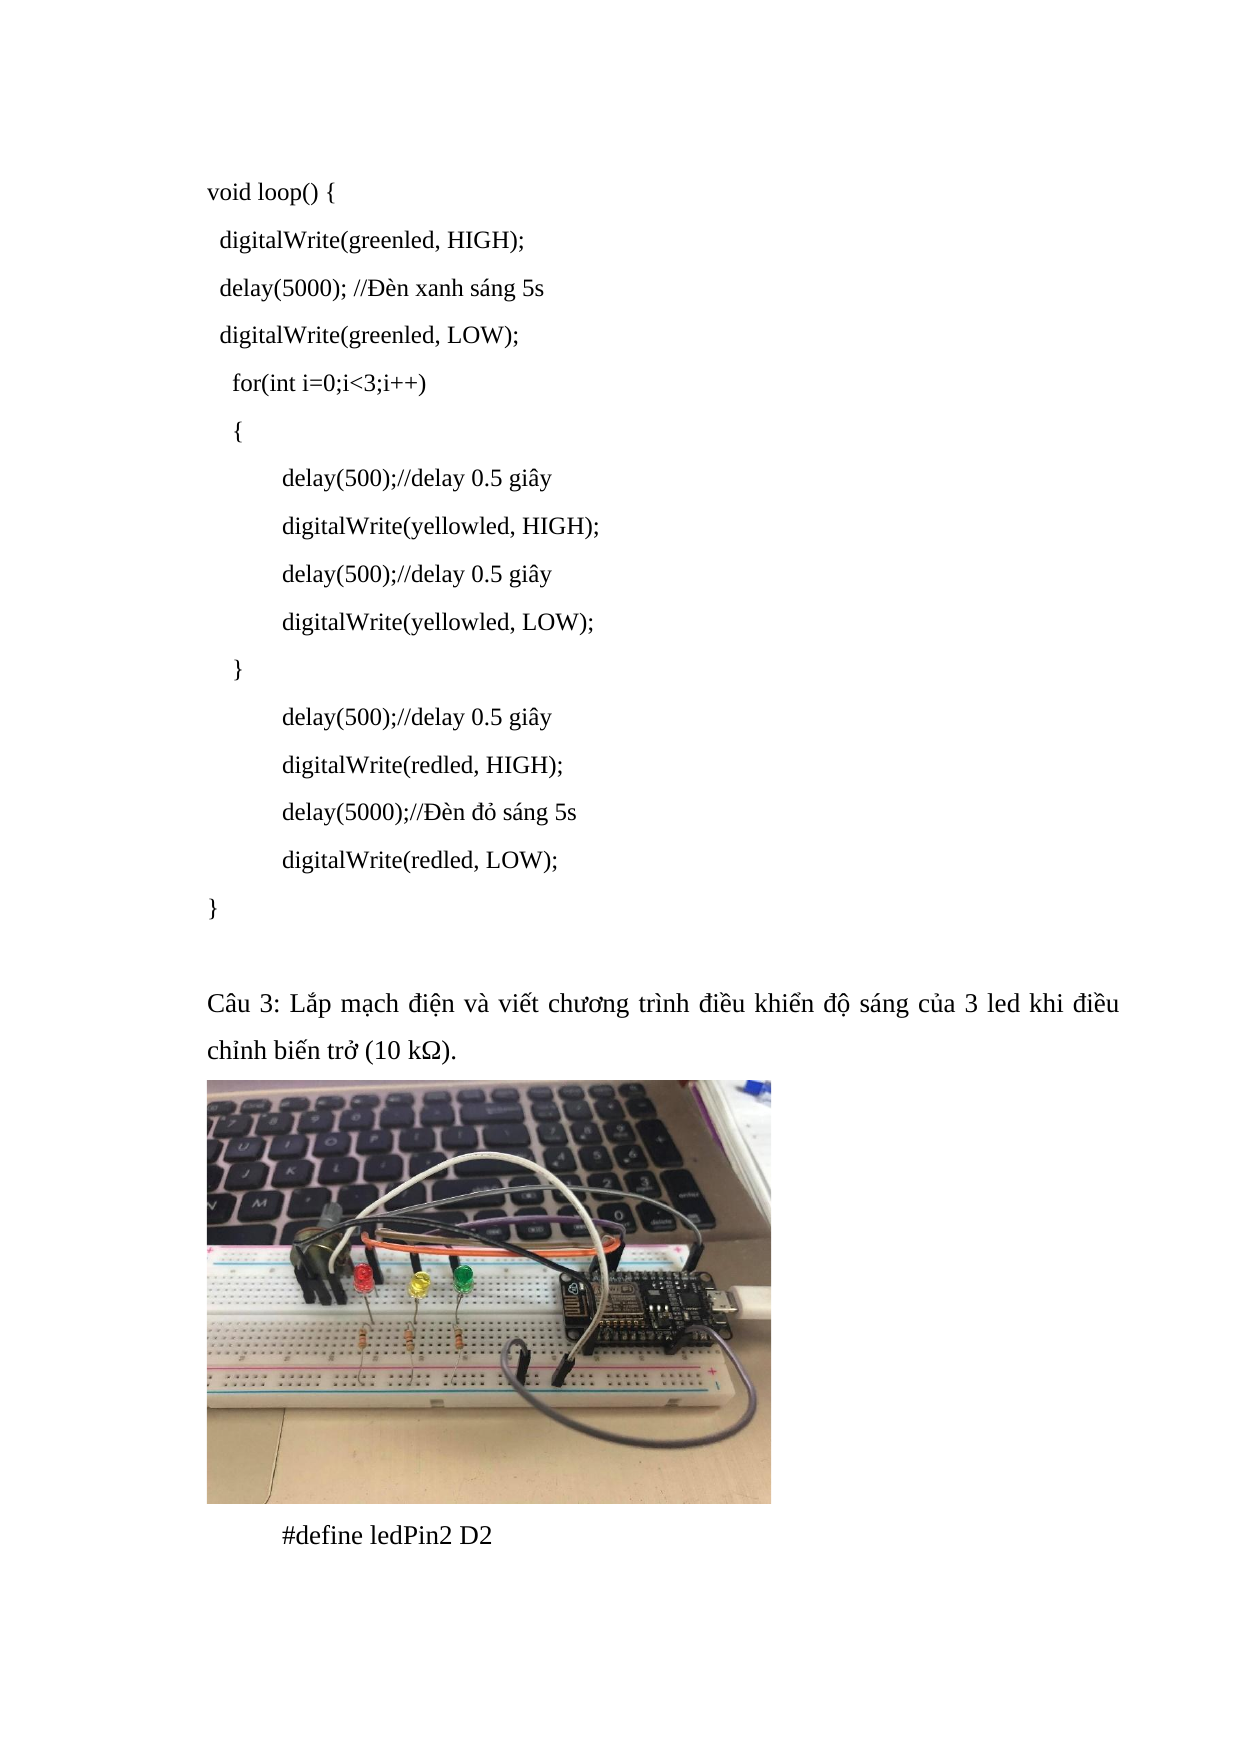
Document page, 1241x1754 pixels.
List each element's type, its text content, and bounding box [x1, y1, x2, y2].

text delay(500);//delay 0.5 giây [207, 463, 1122, 492]
text for(int i=0;i<3;i++) [207, 368, 1122, 397]
picture [206, 1080, 772, 1504]
text #define ledPin2 D2 [282, 1519, 1122, 1550]
text void loop() { [207, 177, 1122, 206]
text digitalWrite(redled, LOW); [207, 845, 1122, 874]
text digitalWrite(greenled, HIGH); [207, 225, 1122, 254]
text { [207, 416, 1122, 444]
text delay(5000); //Đèn xanh sáng 5s [207, 273, 1122, 301]
text digitalWrite(greenled, LOW); [207, 320, 1122, 349]
text Câu 3: Lắp mạch điện và viết chương trình điều khiển độ sáng của 3 led khi điều chỉnh biến trở (10 kΩ). [207, 987, 1122, 1065]
text digitalWrite(yellowled, LOW); [207, 607, 1122, 635]
text delay(500);//delay 0.5 giây [207, 702, 1122, 731]
text digitalWrite(redled, HIGH); [207, 750, 1122, 778]
text digitalWrite(yellowled, HIGH); [207, 511, 1122, 540]
text } [207, 654, 1122, 683]
text } [207, 893, 1122, 922]
text delay(500);//delay 0.5 giây [207, 559, 1122, 588]
text delay(5000);//Đèn đỏ sáng 5s [207, 797, 1122, 826]
